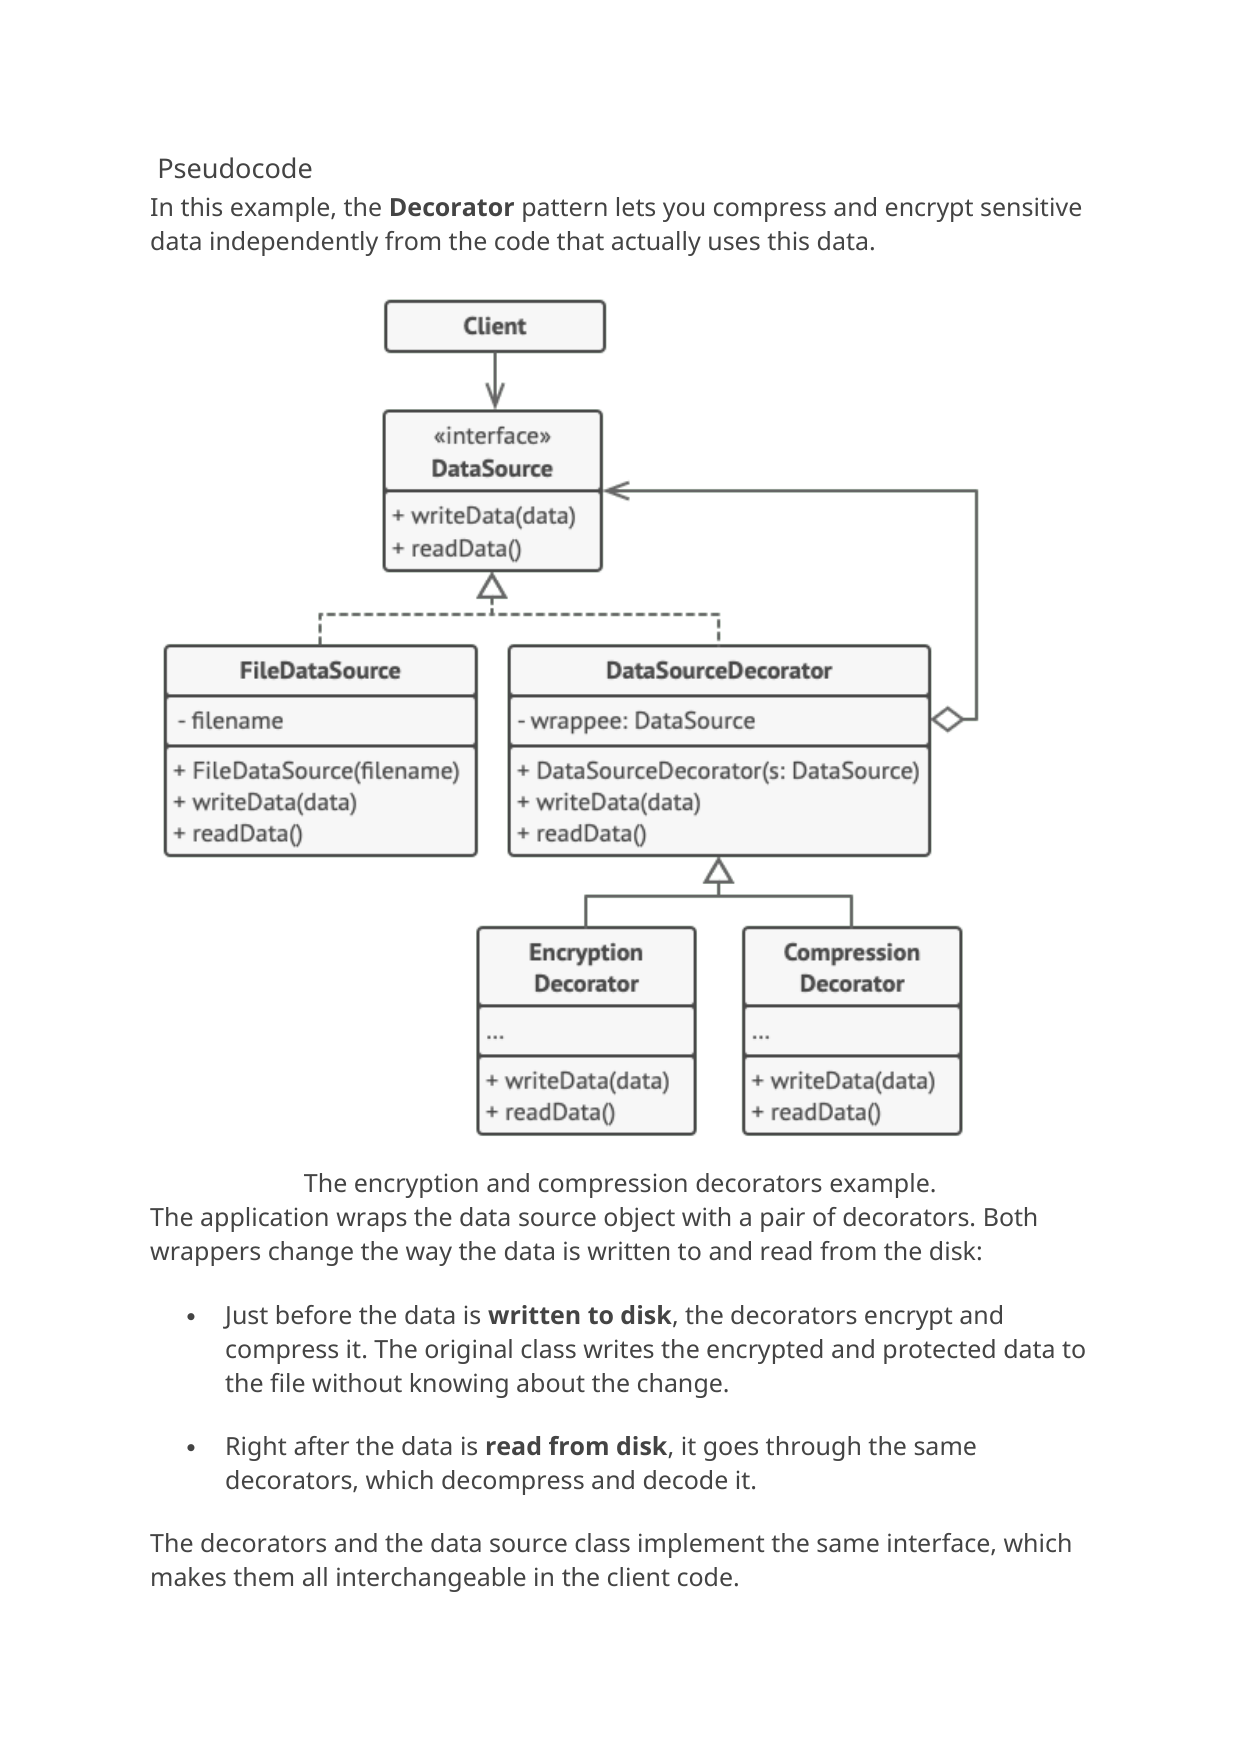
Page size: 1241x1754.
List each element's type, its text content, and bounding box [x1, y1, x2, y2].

subtitle Pseudocode [150, 150, 1090, 187]
picture [150, 287, 994, 1147]
list Just before the data is written to disk, the decorators encrypt and compress it. The original class writes the encrypted and protected data to the file without knowing about the change. [187, 1297, 1090, 1399]
text In this example, the Decorator pattern lets you compress and encrypt sensitive data independently from the code that actually uses this data. [150, 190, 1090, 258]
text The application wraps the data source object with a pair of decorators. Both wrappers change the way the data is written to and read from the disk: [150, 1200, 1090, 1268]
text The decorators and the data source class implement the same interface, which makes them all interchangeable in the client code. [150, 1526, 1090, 1594]
list Right after the data is read from disk, it goes through the same decorators, which decompress and decode it. [187, 1429, 1090, 1497]
text The encryption and compression decorators example. [150, 1166, 1090, 1200]
